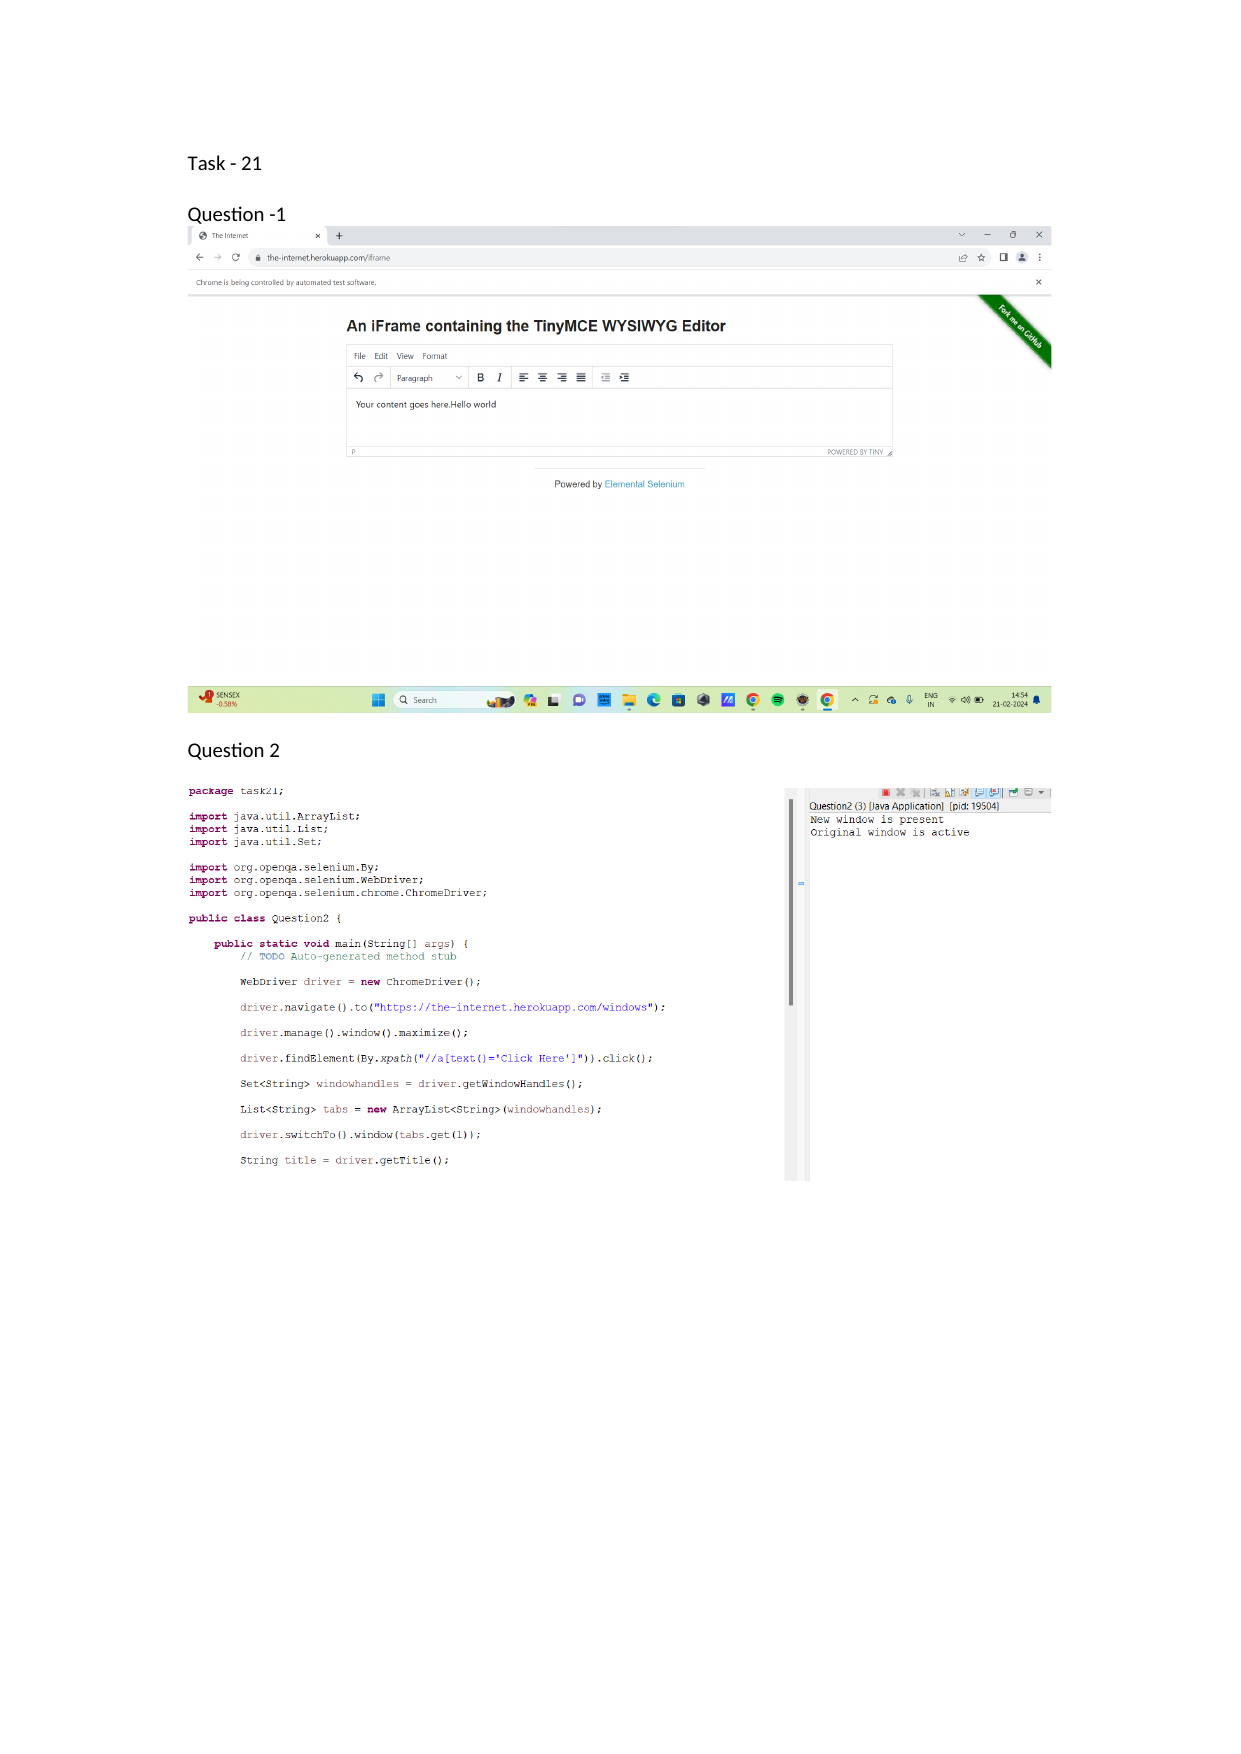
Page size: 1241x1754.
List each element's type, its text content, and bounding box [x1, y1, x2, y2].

text Question 2 [187, 738, 1053, 763]
picture [187, 226, 1052, 713]
picture [187, 788, 1052, 1181]
text Task - 21 [187, 150, 1053, 175]
text Question -1 [187, 201, 1053, 226]
